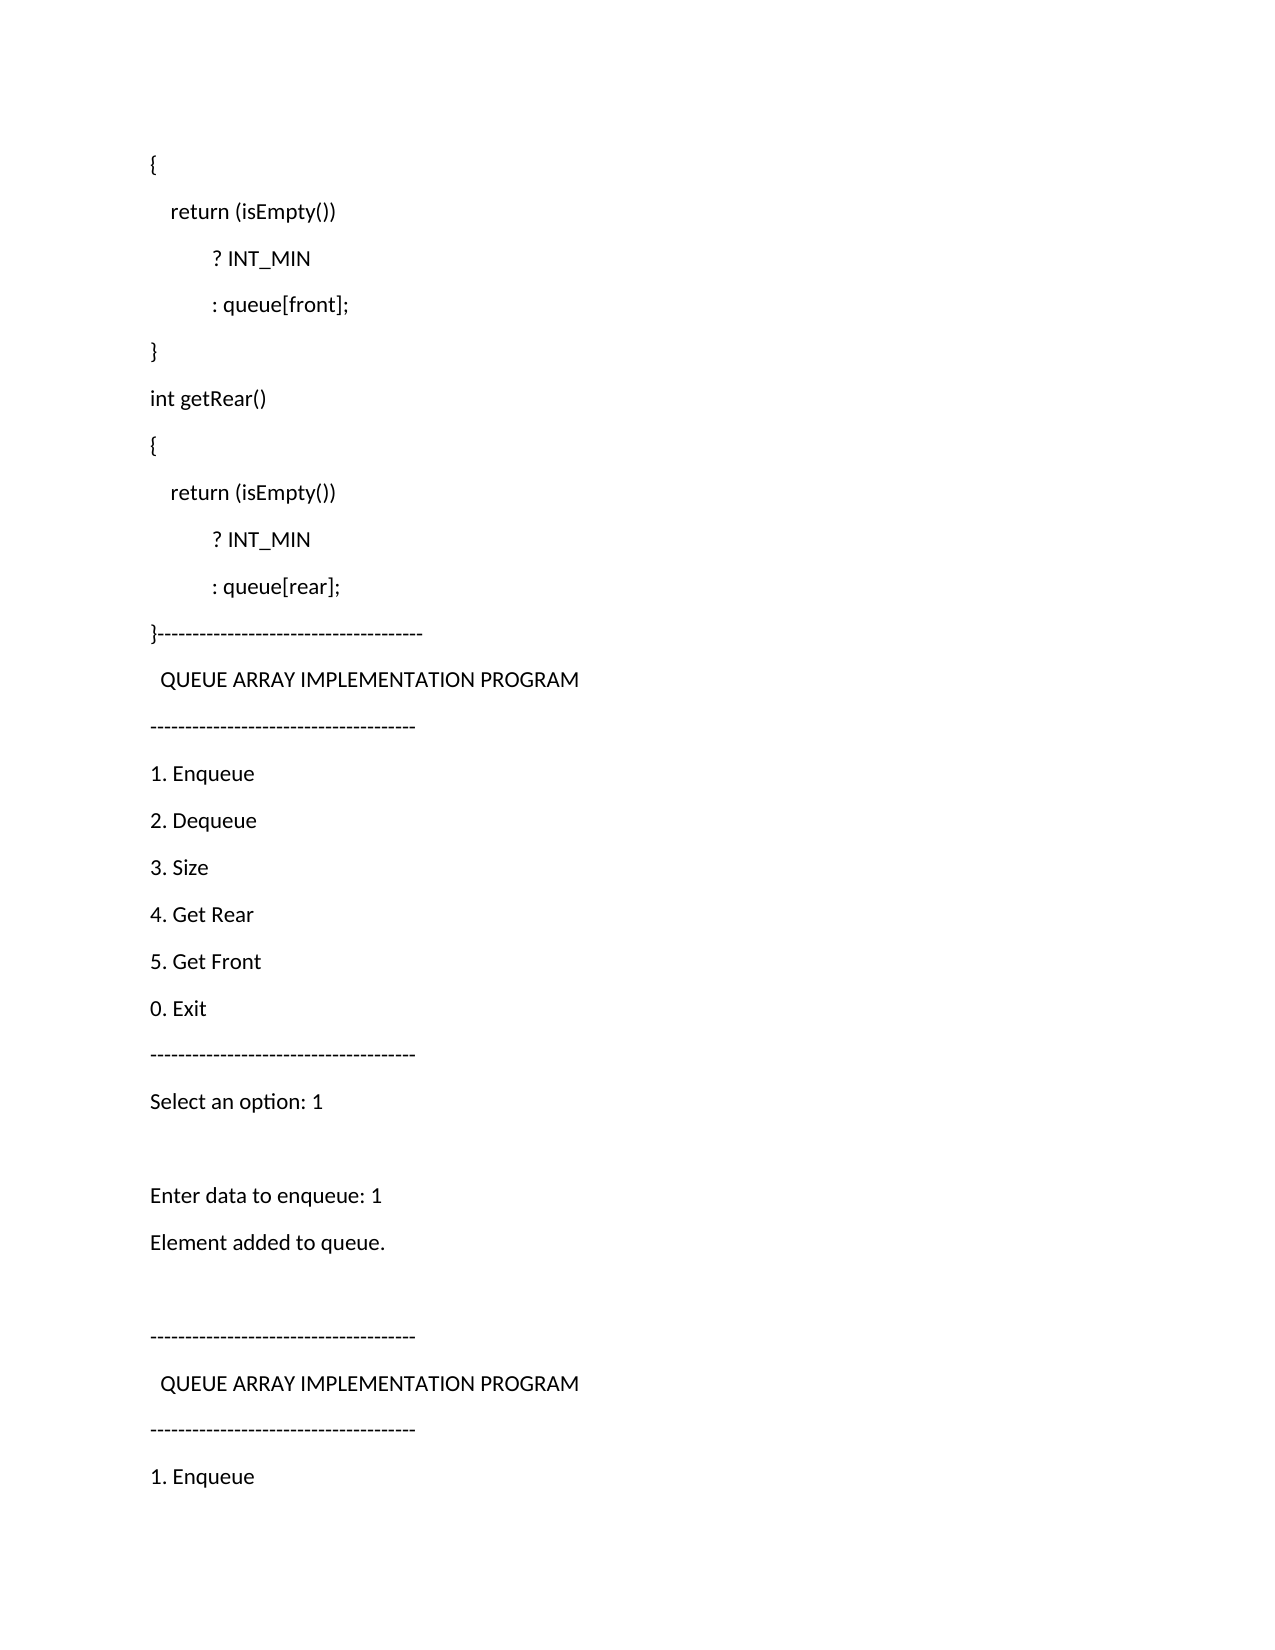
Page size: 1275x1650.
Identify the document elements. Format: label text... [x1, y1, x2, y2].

text 5. Get Front [150, 947, 1125, 975]
text return (isEmpty()) [150, 478, 1125, 506]
text -------------------------------------- [150, 712, 1125, 741]
text 1. Enqueue [150, 759, 1125, 787]
text : queue[rear]; [150, 572, 1125, 600]
text int getRear() [150, 384, 1125, 412]
text Enter data to enqueue: 1 [150, 1181, 1125, 1209]
text -------------------------------------- [150, 1322, 1125, 1350]
text QUEUE ARRAY IMPLEMENTATION PROGRAM [150, 666, 1125, 694]
text 4. Get Rear [150, 900, 1125, 928]
text Element added to queue. [150, 1228, 1125, 1256]
text { [150, 150, 1125, 178]
text -------------------------------------- [150, 1416, 1125, 1444]
text } [150, 337, 1125, 366]
text }-------------------------------------- [150, 619, 1125, 647]
text return (isEmpty()) [150, 197, 1125, 225]
text ? INT_MIN [150, 525, 1125, 553]
text 3. Size [150, 853, 1125, 881]
text : queue[front]; [150, 291, 1125, 319]
text 1. Enqueue [150, 1462, 1125, 1491]
text 0. Exit [150, 994, 1125, 1022]
text 2. Dequeue [150, 806, 1125, 834]
text -------------------------------------- [150, 1041, 1125, 1069]
text { [150, 431, 1125, 459]
text Select an option: 1 [150, 1087, 1125, 1116]
text ? INT_MIN [150, 244, 1125, 272]
text QUEUE ARRAY IMPLEMENTATION PROGRAM [150, 1369, 1125, 1397]
